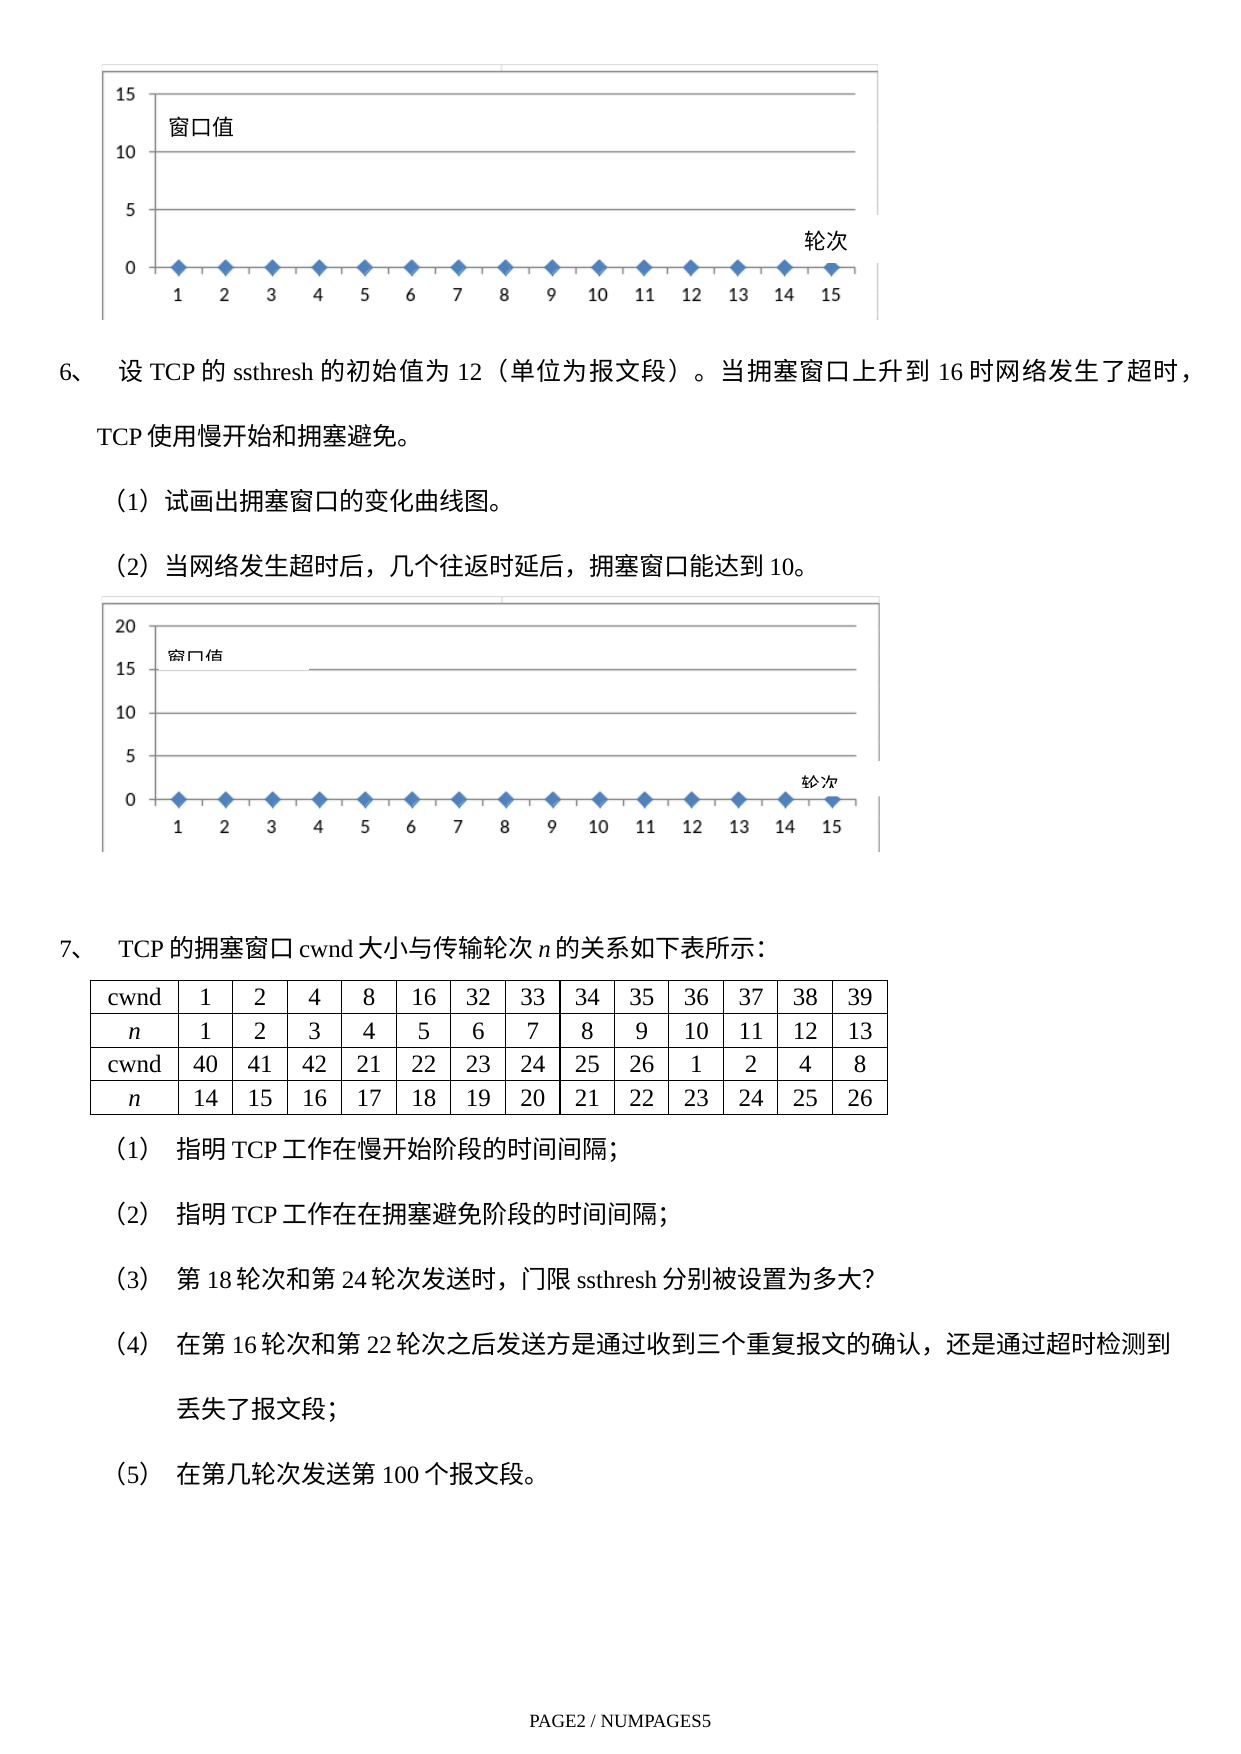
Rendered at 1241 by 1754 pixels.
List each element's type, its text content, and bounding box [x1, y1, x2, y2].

table_cell 22 [615, 1081, 668, 1114]
table_header 33 [506, 981, 559, 1013]
table_cell 8 [561, 1014, 614, 1047]
table_cell 1 [669, 1048, 723, 1080]
table_cell 23 [669, 1081, 723, 1114]
list 指明TCP工作在在拥塞避免阶段的时间间隔； [102, 1180, 1181, 1245]
table_cell 1 [179, 1014, 232, 1047]
table_cell 8 [833, 1048, 887, 1080]
table_cell 6 [451, 1014, 505, 1047]
table_cell 16 [288, 1081, 341, 1114]
table_header 34 [561, 981, 614, 1013]
table_cell 19 [451, 1081, 505, 1114]
table_cell 9 [615, 1014, 668, 1047]
table_header 36 [669, 981, 723, 1013]
table_cell 42 [288, 1048, 341, 1080]
text （2）当网络发生超时后，几个往返时延后，拥塞窗口能达到10。 [102, 532, 1181, 597]
table_cell 21 [342, 1048, 396, 1080]
table_cell 14 [179, 1081, 232, 1114]
table_cell 41 [233, 1048, 287, 1080]
table_cell 25 [778, 1081, 832, 1114]
table_cell 4 [778, 1048, 832, 1080]
table_header 1 [179, 981, 232, 1013]
list 指明TCP工作在慢开始阶段的时间间隔； [102, 1115, 1181, 1180]
table_header 8 [342, 981, 396, 1013]
table_header 16 [397, 981, 450, 1013]
table_cell 10 [669, 1014, 723, 1047]
table_cell 3 [288, 1014, 341, 1047]
table_cell 21 [561, 1081, 614, 1114]
table_cell 22 [397, 1048, 450, 1080]
table_cell 13 [833, 1014, 887, 1047]
table_cell 24 [724, 1081, 777, 1114]
table_cell n [91, 1081, 178, 1114]
table_cell 26 [615, 1048, 668, 1080]
table_cell 26 [833, 1081, 887, 1114]
table_header 39 [833, 981, 887, 1013]
list TCP的拥塞窗口cwnd大小与传输轮次n的关系如下表所示： [59, 914, 1181, 979]
table_cell 5 [397, 1014, 450, 1047]
table_header cwnd [91, 981, 178, 1013]
table_header 37 [724, 981, 777, 1013]
table_cell 20 [506, 1081, 559, 1114]
table_cell n [91, 1014, 178, 1047]
table_cell 12 [778, 1014, 832, 1047]
text （1）试画出拥塞窗口的变化曲线图。 [102, 467, 1181, 532]
table_header 4 [288, 981, 341, 1013]
table_cell 23 [451, 1048, 505, 1080]
table_header 38 [778, 981, 832, 1013]
table_cell 2 [233, 1014, 287, 1047]
table_header 2 [233, 981, 287, 1013]
table_cell 18 [397, 1081, 450, 1114]
list 在第16轮次和第22轮次之后发送方是通过收到三个重复报文的确认，还是通过超时检测到丢失了报文段； [102, 1310, 1181, 1440]
table_cell 40 [179, 1048, 232, 1080]
table_header 35 [615, 981, 668, 1013]
table_header 32 [451, 981, 505, 1013]
table_cell cwnd [91, 1048, 178, 1080]
table_cell 25 [561, 1048, 614, 1080]
list 设TCP的ssthresh的初始值为12（单位为报文段）。当拥塞窗口上升到16时网络发生了超时，TCP使用慢开始和拥塞避免。 [59, 337, 1181, 467]
table_cell 24 [506, 1048, 559, 1080]
list 在第几轮次发送第100个报文段。 [102, 1440, 1181, 1505]
table_cell 11 [724, 1014, 777, 1047]
table_cell 17 [342, 1081, 396, 1114]
table_cell 4 [342, 1014, 396, 1047]
table_cell 2 [724, 1048, 777, 1080]
table_cell 7 [506, 1014, 559, 1047]
list 第18轮次和第24轮次发送时，门限ssthresh分别被设置为多大？ [102, 1245, 1181, 1310]
table_cell 15 [233, 1081, 287, 1114]
